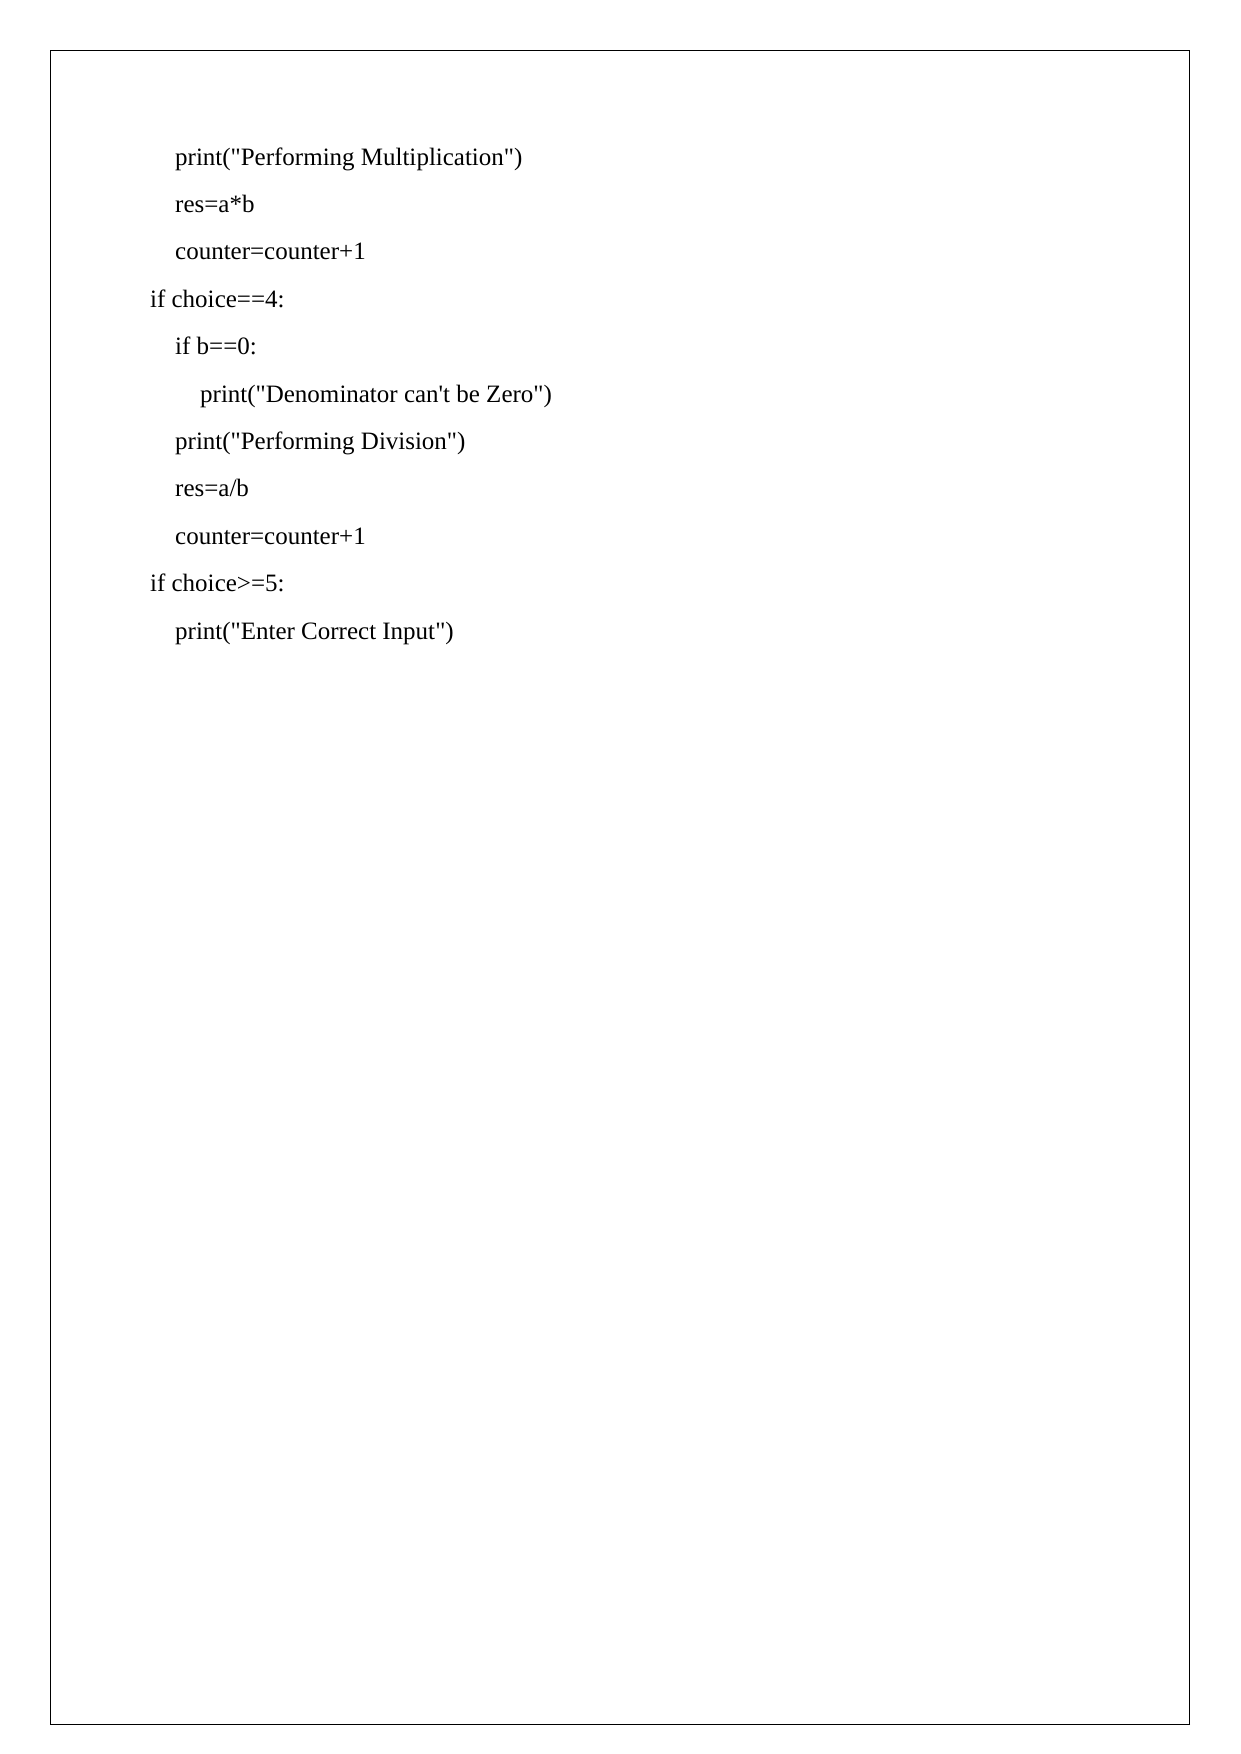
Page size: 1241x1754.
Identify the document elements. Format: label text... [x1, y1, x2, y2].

text print("Denominator can't be Zero") print("Performing Division") [175, 379, 554, 455]
text print("Enter Correct Input") [175, 616, 1103, 644]
text res=a/b counter=counter+1 [175, 473, 367, 549]
text if b==0: [175, 331, 1103, 360]
text counter=counter+1 if choice==4: [150, 236, 367, 313]
text if choice>=5: [150, 568, 1103, 597]
text print("Performing Multiplication") res=a*b [175, 142, 524, 218]
